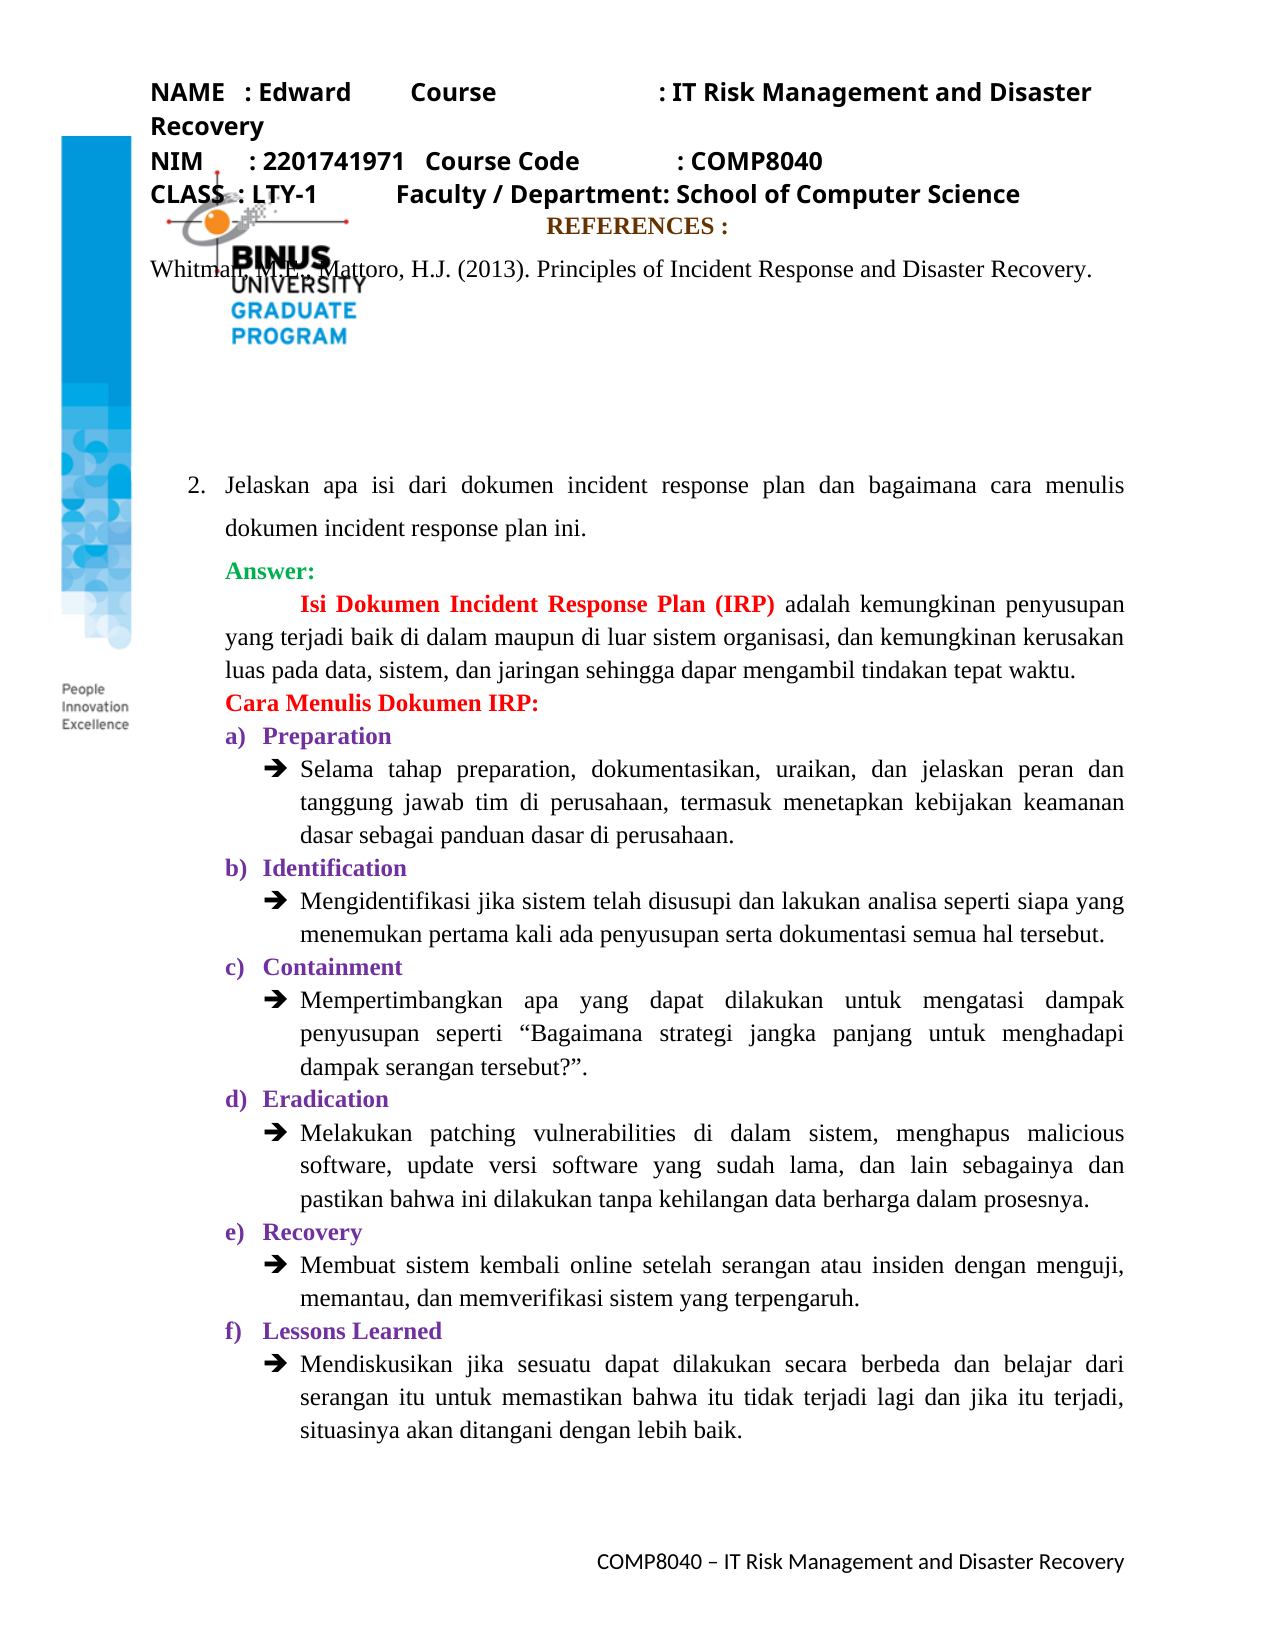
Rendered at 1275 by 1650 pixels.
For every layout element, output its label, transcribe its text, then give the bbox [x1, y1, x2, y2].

list Mengidentifikasi jika sistem telah disusupi dan lakukan analisa seperti siapa yang menemukan pertama kali ada penyusupan serta dokumentasi semua hal tersebut. [262, 886, 1125, 948]
text REFERENCES : [150, 211, 1125, 240]
list Answer: [225, 556, 1125, 585]
list Membuat sistem kembali online setelah serangan atau insiden dengan menguji, memantau, dan memverifikasi sistem yang terpengaruh. [262, 1250, 1125, 1311]
list Recovery [225, 1217, 1125, 1245]
list Containment [225, 952, 1125, 981]
list Mendiskusikan jika sesuatu dapat dilakukan secara berbeda dan belajar dari serangan itu untuk memastikan bahwa itu tidak terjadi lagi dan jika itu terjadi, situasinya akan ditangani dengan lebih baik. [262, 1349, 1125, 1443]
list Mempertimbangkan apa yang dapat dilakukan untuk mengatasi dampak penyusupan seperti “Bagaimana strategi jangka panjang untuk menghadapi dampak serangan tersebut?”. [262, 986, 1125, 1080]
list Identification [225, 853, 1125, 882]
list Lessons Learned [225, 1316, 1125, 1344]
list Melakukan patching vulnerabilities di dalam sistem, menghapus malicious software, update versi software yang sudah lama, dan lain sebagainya dan pastikan bahwa ini dilakukan tanpa kehilangan data berharga dalam prosesnya. [262, 1118, 1125, 1212]
text Whitman, M.E., Mattoro, H.J. (2013). Principles of Incident Response and Disaster Recovery. [150, 254, 1125, 283]
list Preparation [225, 721, 1125, 750]
list Selama tahap preparation, dokumentasikan, uraikan, dan jelaskan peran dan tanggung jawab tim di perusahaan, termasuk menetapkan kebijakan keamanan dasar sebagai panduan dasar di perusahaan. [262, 754, 1125, 849]
list Jelaskan apa isi dari dokumen incident response plan dan bagaimana cara menulis dokumen incident response plan ini. [187, 470, 1125, 542]
list Cara Menulis Dokumen IRP: [225, 688, 1125, 717]
picture [18, 136, 620, 746]
list Eradication [225, 1084, 1125, 1113]
list Isi Dokumen Incident Response Plan (IRP) adalah kemungkinan penyusupan yang terjadi baik di dalam maupun di luar sistem organisasi, dan kemungkinan kerusakan luas pada data, sistem, dan jaringan sehingga dapar mengambil tindakan tepat waktu. [225, 589, 1125, 684]
